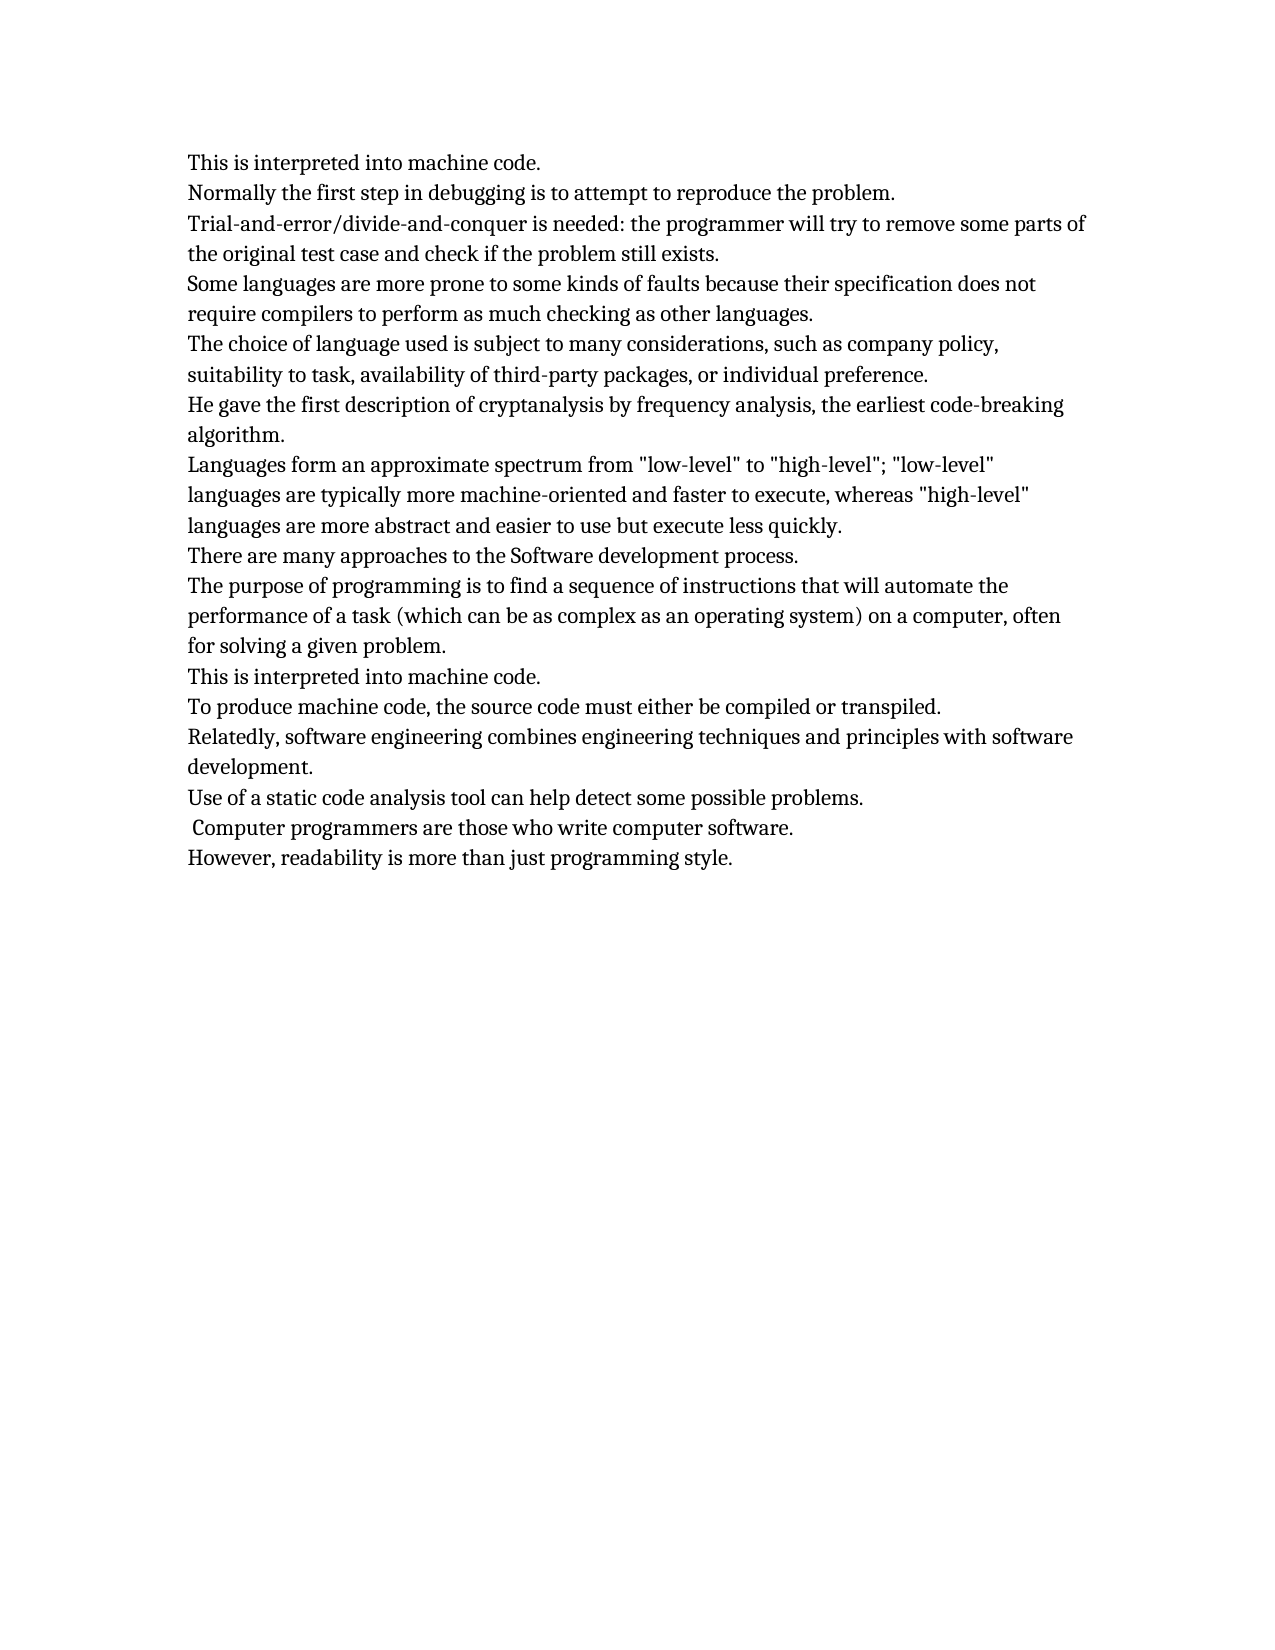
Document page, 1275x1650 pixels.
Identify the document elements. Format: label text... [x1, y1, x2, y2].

text This is interpreted into machine code. Normally the first step in debugging is to attempt to reproduce the problem. Trial-and-error/divide-and-conquer is needed: the programmer will try to remove some parts of the original test case and check if the problem still exists. Some languages are more prone to some kinds of faults because their specification does not require compilers to perform as much checking as other languages. The choice of language used is subject to many considerations, such as company policy, suitability to task, availability of third-party packages, or individual preference. He gave the first description of cryptanalysis by frequency analysis, the earliest code-breaking algorithm. Languages form an approximate spectrum from "low-level" to "high-level"; "low-level" languages are typically more machine-oriented and faster to execute, whereas "high-level" languages are more abstract and easier to use but execute less quickly. There are many approaches to the Software development process. The purpose of programming is to find a sequence of instructions that will automate the performance of a task (which can be as complex as an operating system) on a computer, often for solving a given problem. This is interpreted into machine code. To produce machine code, the source code must either be compiled or transpiled. Relatedly, software engineering combines engineering techniques and principles with software development. Use of a static code analysis tool can help detect some possible problems. Computer programmers are those who write computer software. However, readability is more than just programming style. [187, 150, 1087, 871]
